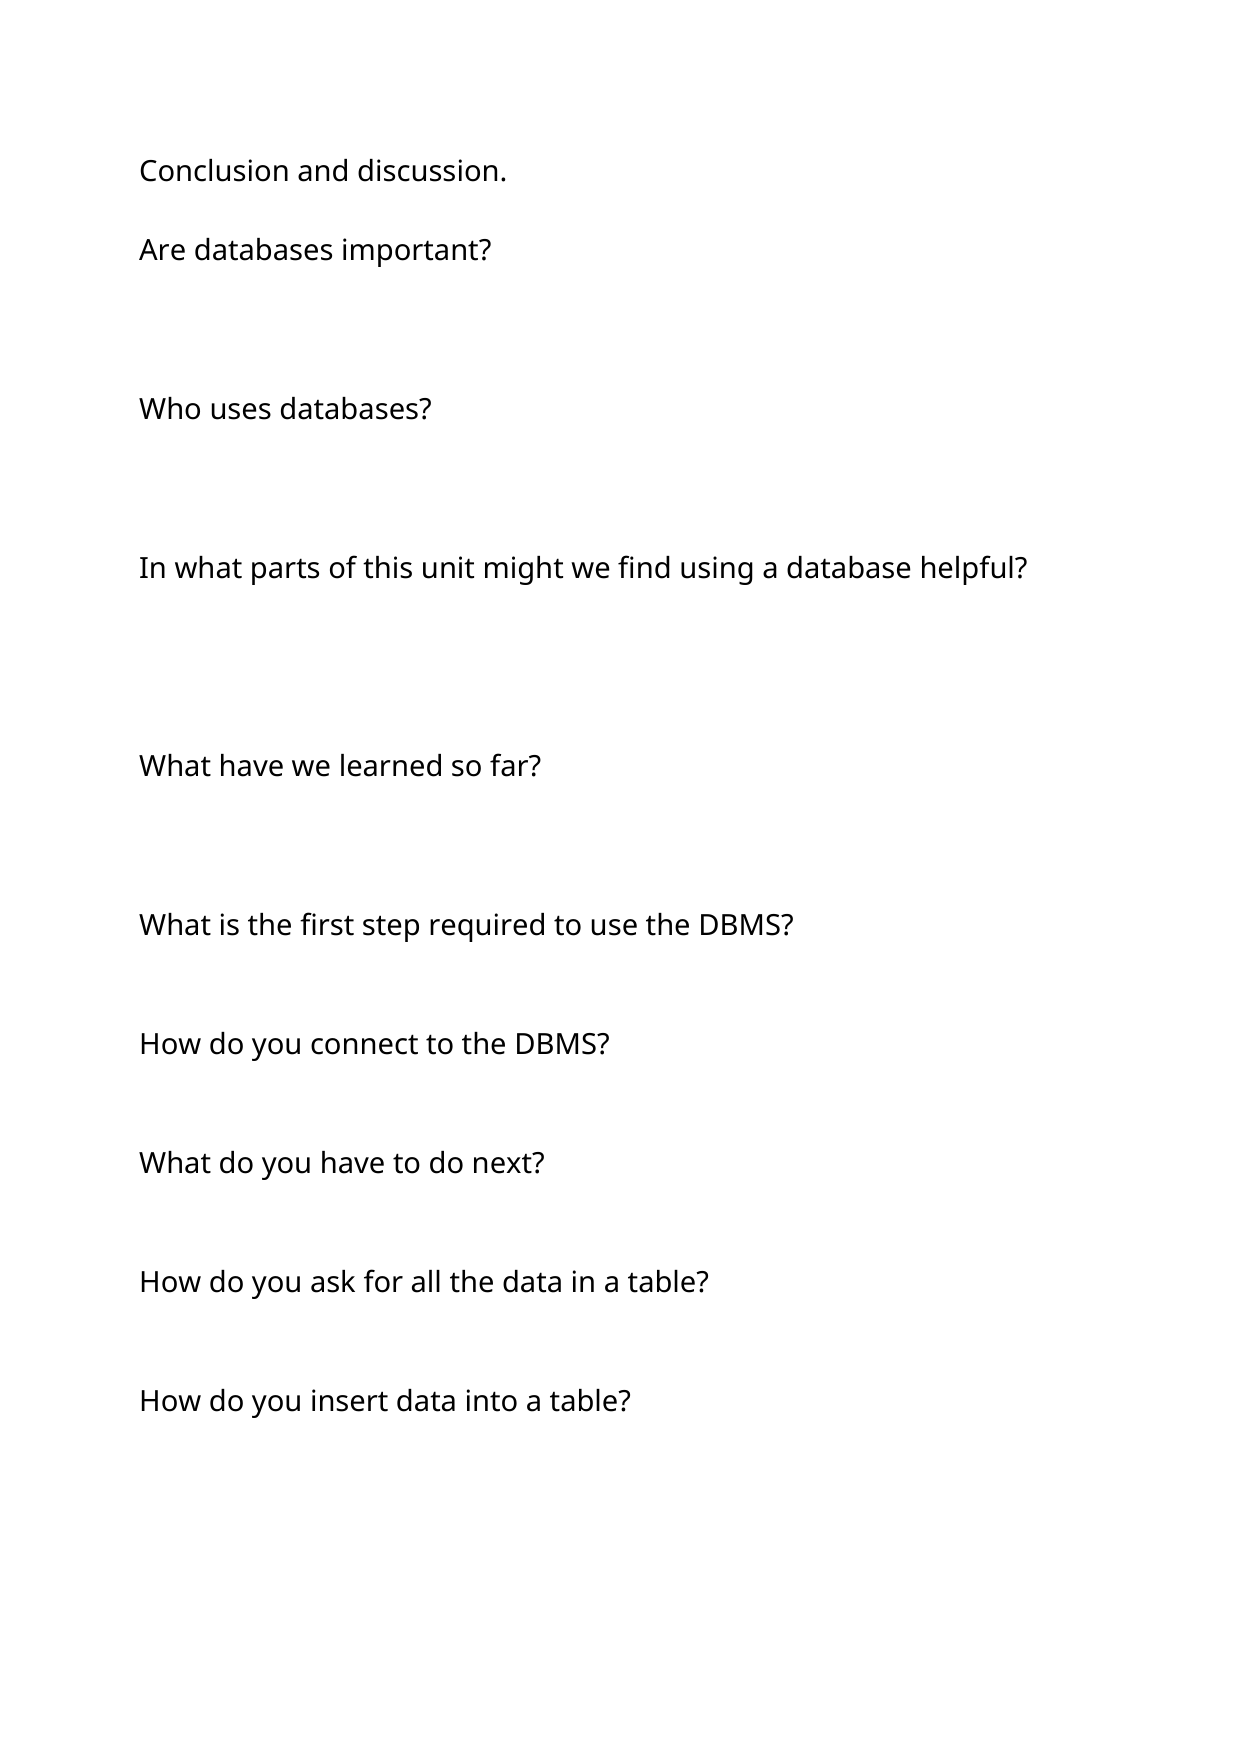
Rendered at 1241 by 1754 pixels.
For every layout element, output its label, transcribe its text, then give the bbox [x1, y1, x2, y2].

text In what parts of this unit might we find using a database helpful? [139, 547, 1101, 587]
text What do you have to do next? [139, 1142, 1101, 1182]
text What is the first step required to use the DBMS? [139, 904, 1101, 944]
text Are databases important? [139, 229, 1101, 269]
text How do you insert data into a table? [139, 1380, 1101, 1420]
text Conclusion and discussion. [139, 150, 1101, 190]
text What have we learned so far? [139, 745, 1101, 785]
text Who uses databases? [139, 388, 1101, 428]
text How do you ask for all the data in a table? [139, 1261, 1101, 1301]
text How do you connect to the DBMS? [139, 1023, 1101, 1063]
